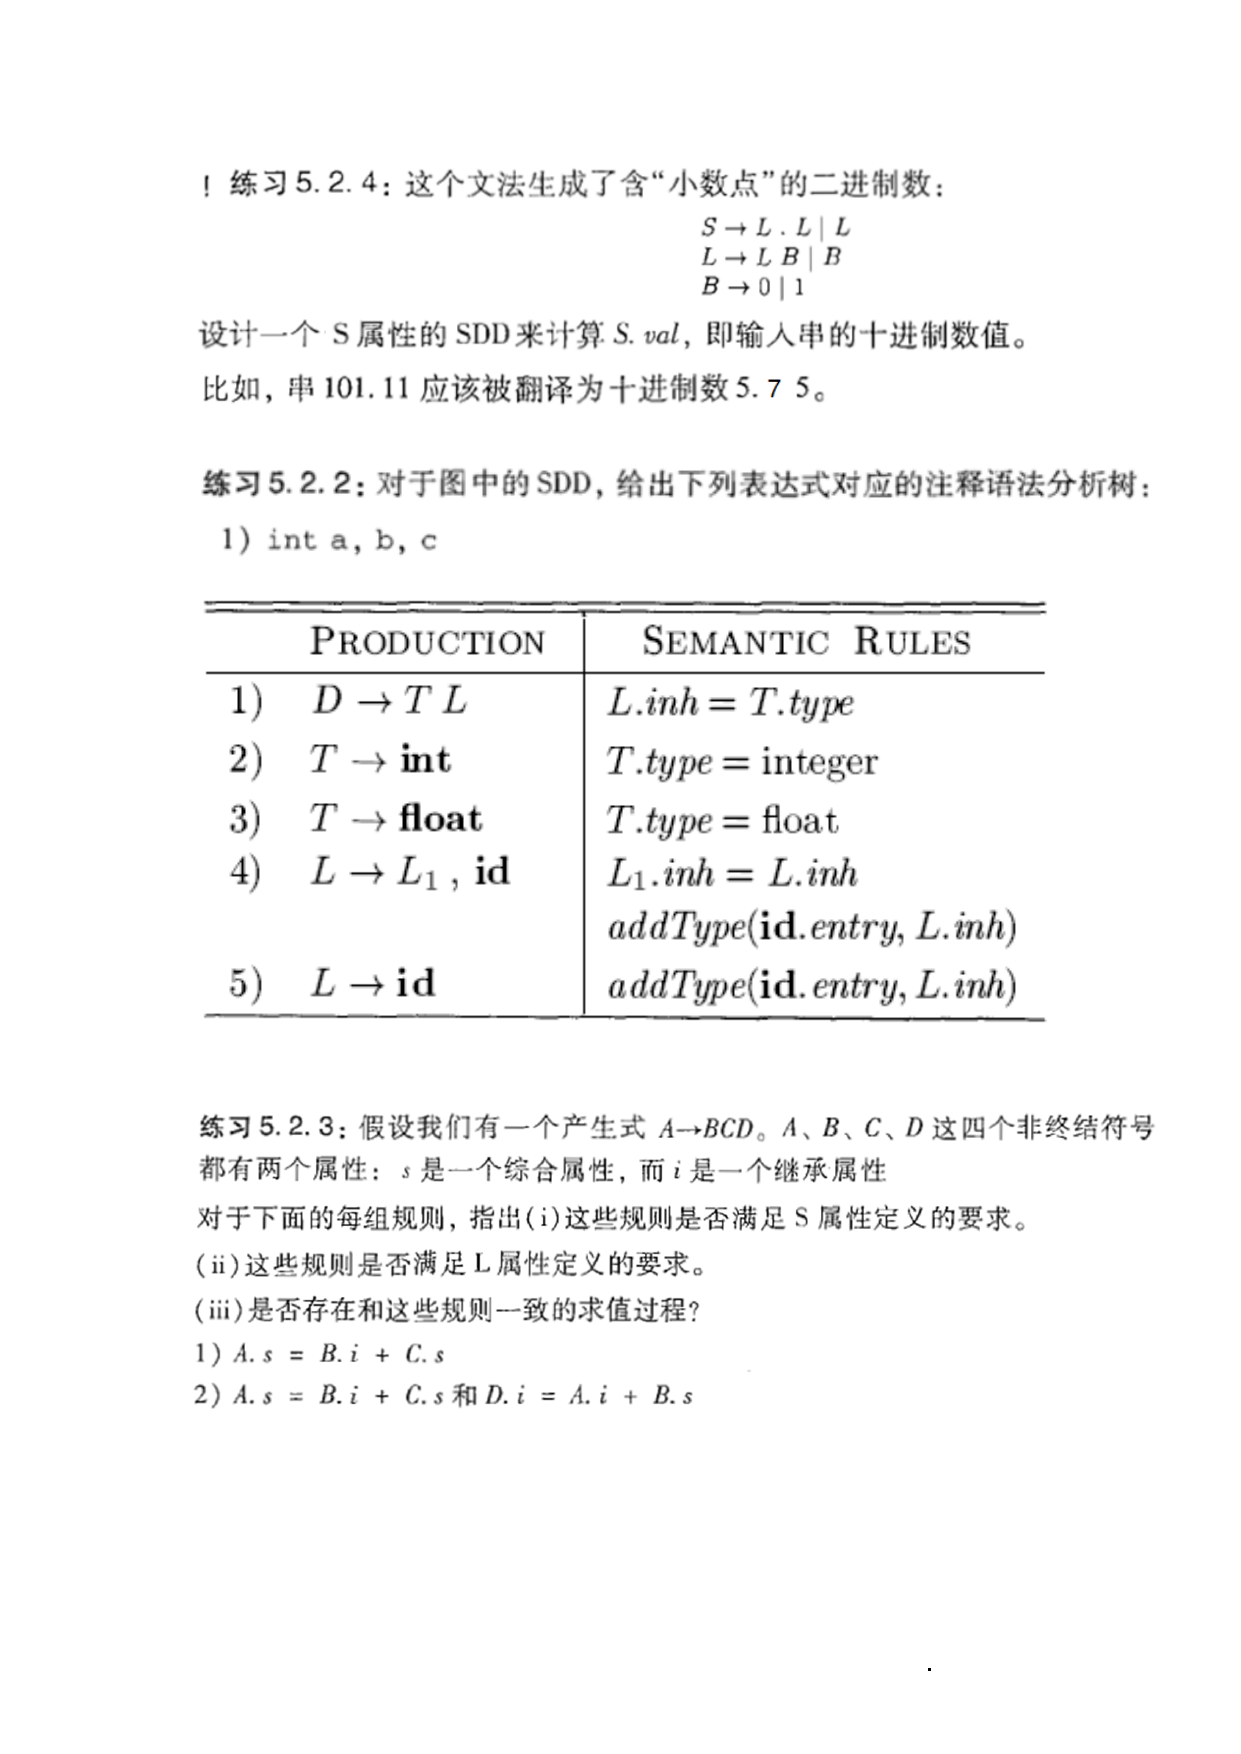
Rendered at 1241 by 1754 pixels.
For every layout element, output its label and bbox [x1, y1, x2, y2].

picture [187, 584, 1053, 1032]
picture [187, 454, 1154, 570]
picture [187, 162, 1053, 408]
picture [187, 1104, 1175, 1417]
